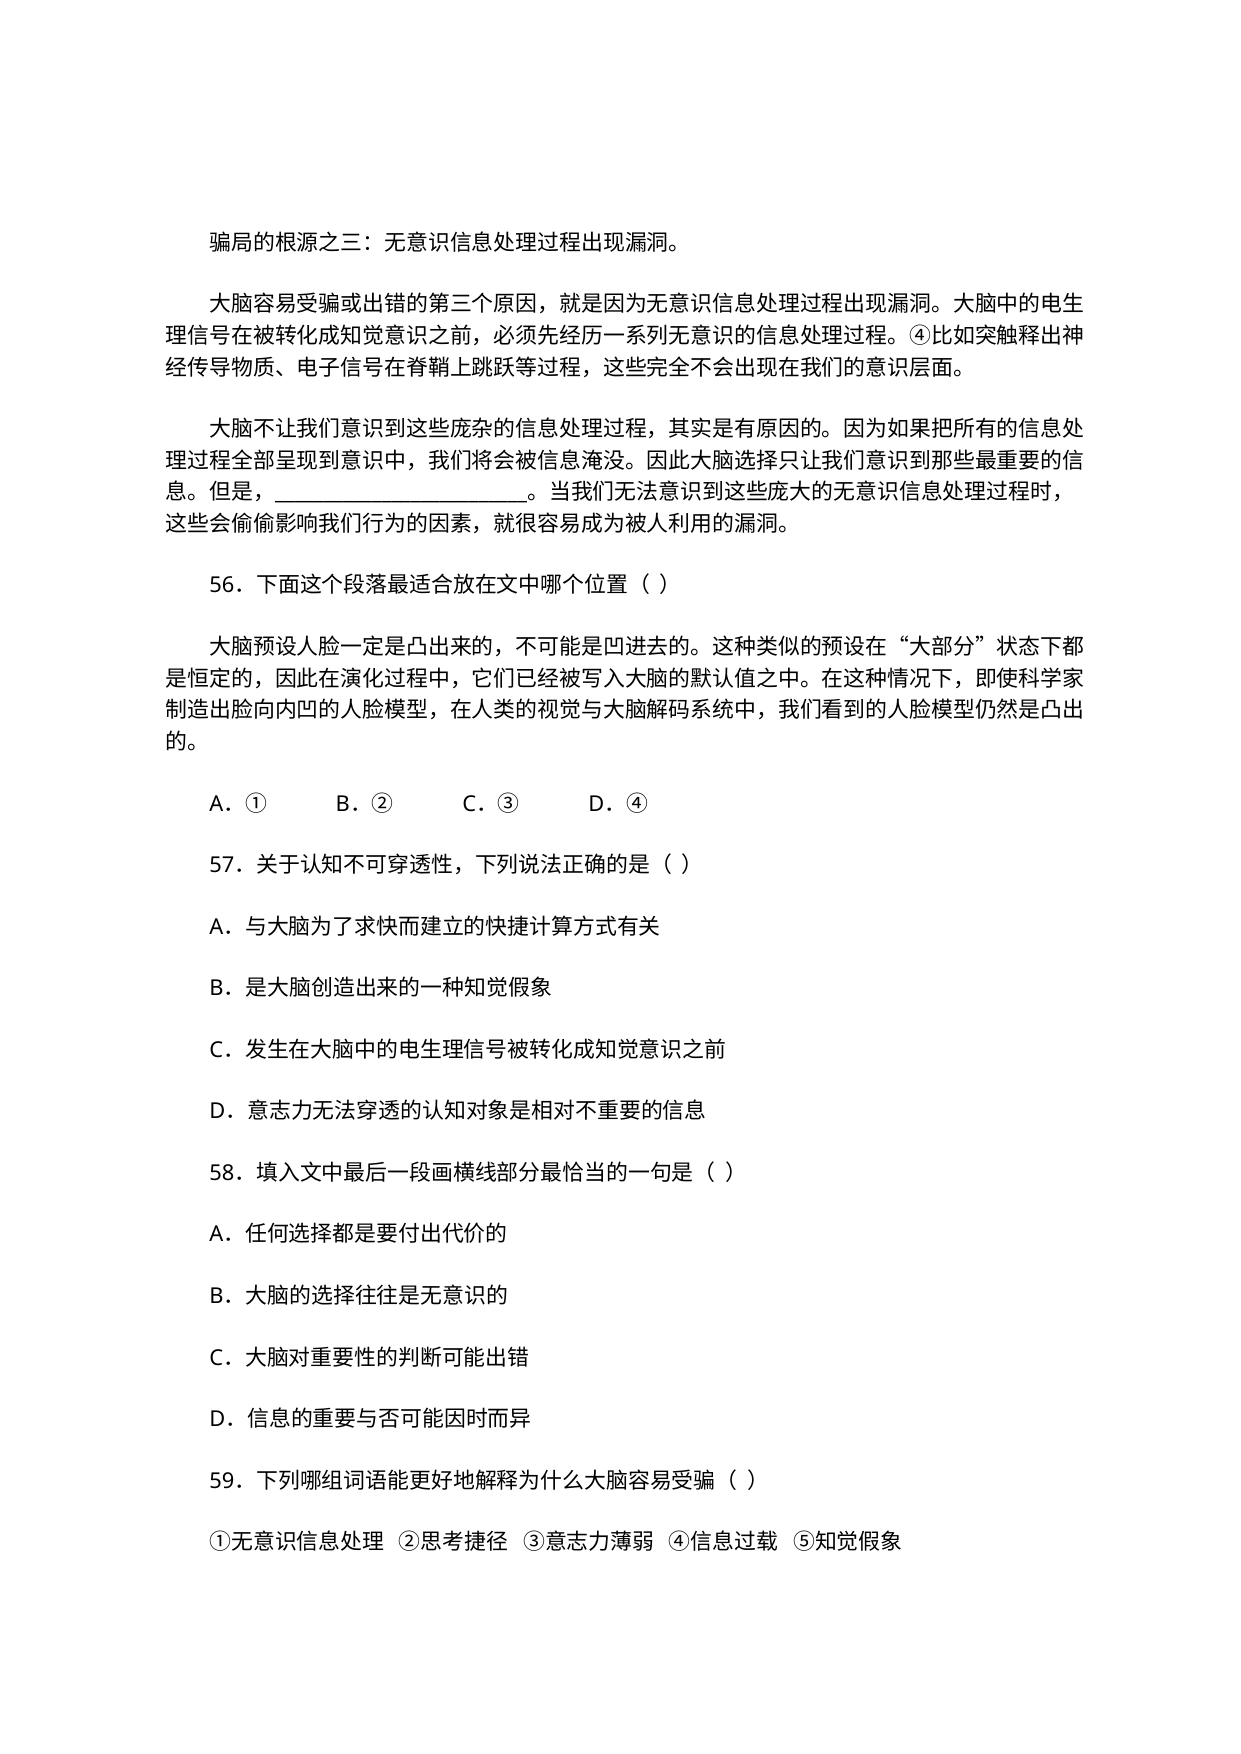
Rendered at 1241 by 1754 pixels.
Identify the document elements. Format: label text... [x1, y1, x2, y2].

text 大脑预设人脸一定是凸出来的，不可能是凹进去的。这种类似的预设在“大部分”状态下都是恒定的，因此在演化过程中，它们已经被写入大脑的默认值之中。在这种情况下，即使科学家制造出脸向内凹的人脸模型，在人类的视觉与大脑解码系统中，我们看到的人脸模型仍然是凸出的。 [165, 599, 1087, 756]
text 58．填入文中最后一段画横线部分最恰当的一句是（ ） [165, 1125, 1087, 1187]
text 大脑不让我们意识到这些庞杂的信息处理过程，其实是有原因的。因为如果把所有的信息处理过程全部呈现到意识中，我们将会被信息淹没。因此大脑选择只让我们意识到那些最重要的信息。但是，__________________________。当我们无法意识到这些庞大的无意识信息处理过程时，这些会偷偷影响我们行为的因素，就很容易成为被人利用的漏洞。 [165, 381, 1087, 538]
text D．意志力无法穿透的认知对象是相对不重要的信息 [165, 1063, 1087, 1125]
text 大脑容易受骗或出错的第三个原因，就是因为无意识信息处理过程出现漏洞。大脑中的电生理信号在被转化成知觉意识之前，必须先经历一系列无意识的信息处理过程。④比如突触释出神经传导物质、电子信号在脊鞘上跳跃等过程，这些完全不会出现在我们的意识层面。 [165, 256, 1087, 381]
text A．与大脑为了求快而建立的快捷计算方式有关 [165, 879, 1087, 940]
text 骗局的根源之三：无意识信息处理过程出现漏洞。 [165, 195, 1087, 256]
text B．大脑的选择往往是无意识的 [165, 1248, 1087, 1310]
text 57．关于认知不可穿透性，下列说法正确的是（ ） [165, 817, 1087, 879]
text A．① B．② C．③ D．④ [165, 756, 1087, 817]
text 56．下面这个段落最适合放在文中哪个位置（ ） [165, 538, 1087, 599]
text 59．下列哪组词语能更好地解释为什么大脑容易受骗（ ） [165, 1433, 1087, 1494]
text A．任何选择都是要付出代价的 [165, 1187, 1087, 1248]
text C．发生在大脑中的电生理信号被转化成知觉意识之前 [165, 1002, 1087, 1063]
text C．大脑对重要性的判断可能出错 [165, 1310, 1087, 1371]
text D．信息的重要与否可能因时而异 [165, 1371, 1087, 1433]
text ①无意识信息处理 ②思考捷径 ③意志力薄弱 ④信息过载 ⑤知觉假象 [165, 1494, 1087, 1556]
text B．是大脑创造出来的一种知觉假象 [165, 940, 1087, 1002]
